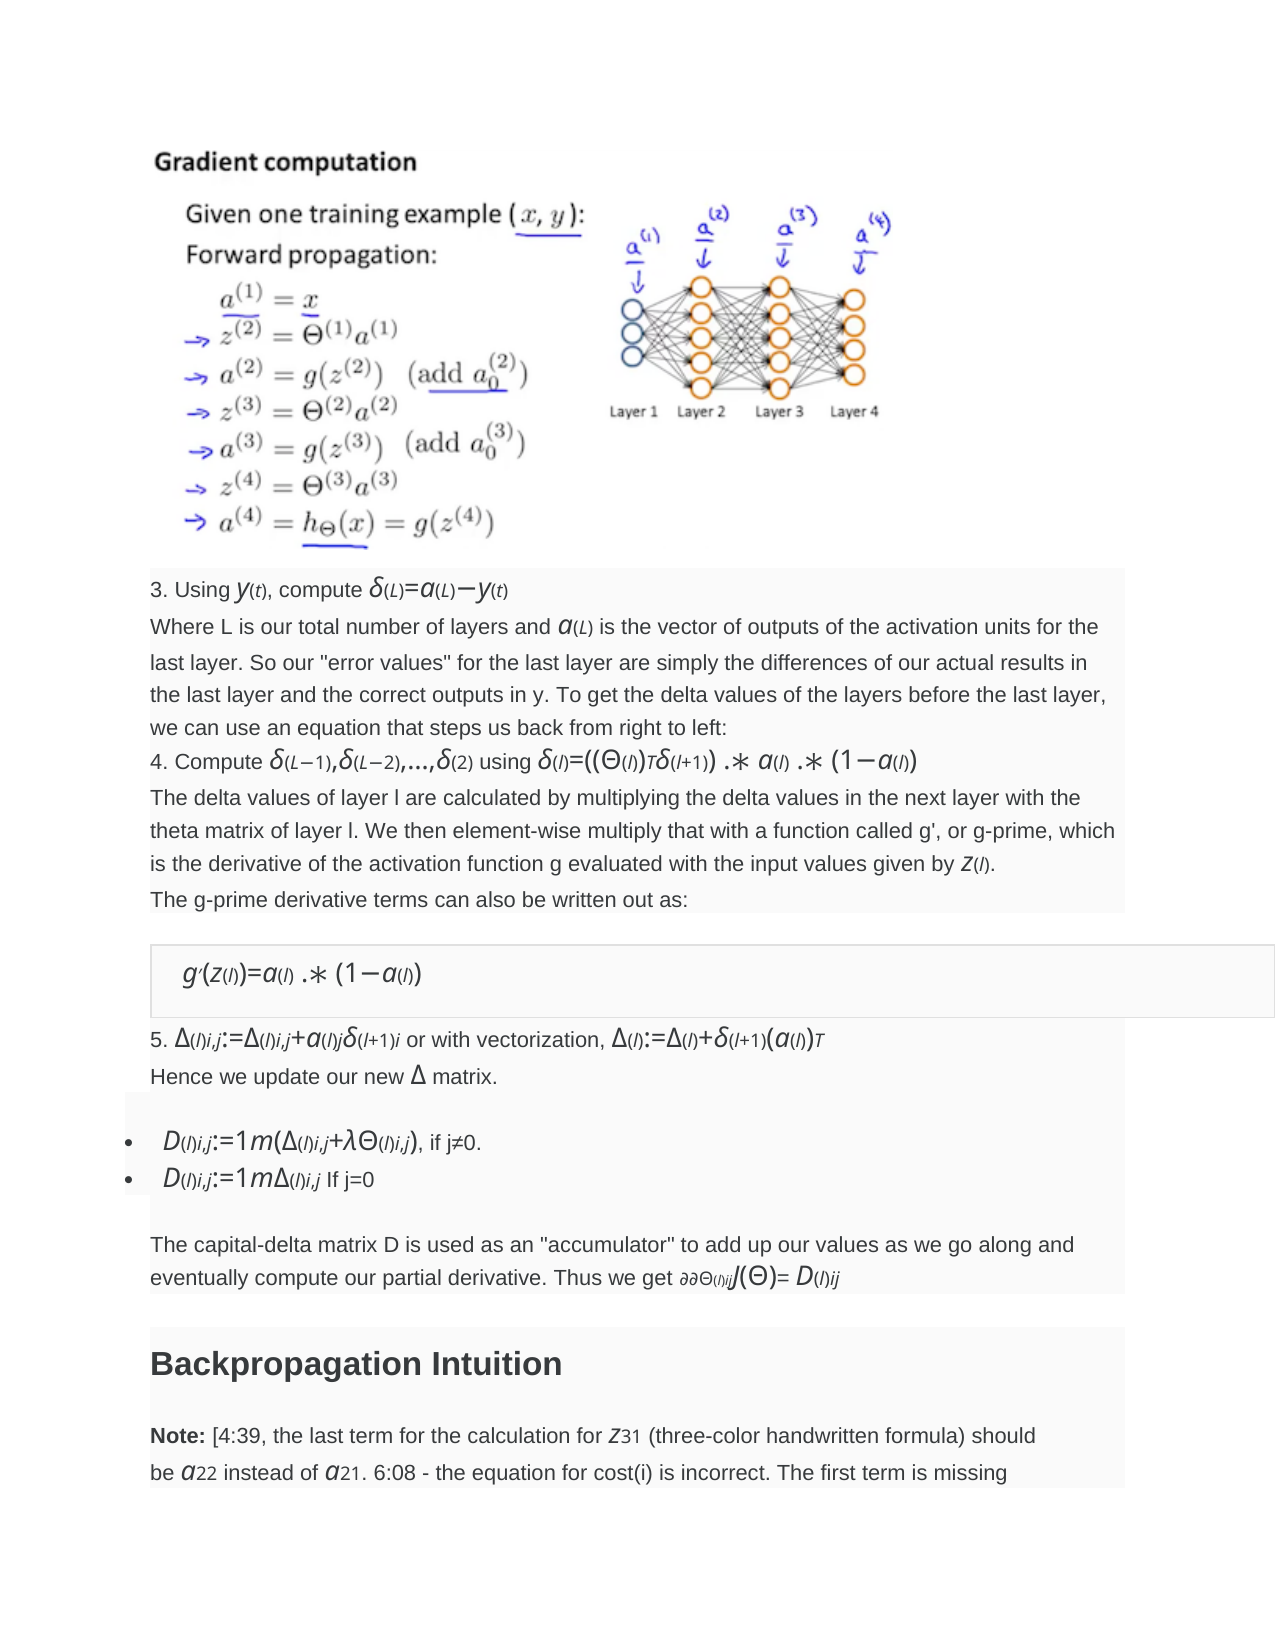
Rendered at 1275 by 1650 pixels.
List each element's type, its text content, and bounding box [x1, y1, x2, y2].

text The delta values of layer l are calculated by multiplying the delta values in the next layer with the theta matrix of layer l. We then element-wise multiply that with a function called g', or g-prime, which is the derivative of the activation function g evaluated with the input values given by z(l). [150, 777, 1125, 880]
text The capital-delta matrix D is used as an "accumulator" to add up our values as we go along and eventually compute our partial derivative. Thus we get ∂∂Θ(l)ijJ(Θ)= D(l)ij [150, 1224, 1125, 1294]
text 5. Δ(l)i,j:=Δ(l)i,j+a(l)jδ(l+1)i or with vectorization, Δ(l):=Δ(l)+δ(l+1)(a(l))T [150, 1018, 1125, 1055]
text 4. Compute δ(L−1),δ(L−2),…,δ(2) using δ(l)=((Θ(l))Tδ(l+1)) .∗ a(l) .∗ (1−a(l)) [150, 740, 1125, 777]
subtitle Backpropagation Intuition [150, 1327, 1125, 1383]
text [150, 1414, 1125, 1488]
text Where L is our total number of layers and a(L) is the vector of outputs of the activation units for the last layer. So our "error values" for the last layer are simply the differences of our actual results in the last layer and the correct outputs in y. To get the delta values of the layers before the last layer, we can use an equation that steps us back from right to left: [150, 605, 1125, 740]
text The g-prime derivative terms can also be written out as: [150, 880, 1125, 913]
picture [150, 150, 893, 550]
list D(l)i,j:=1mΔ(l)i,j If j=0 [125, 1158, 1125, 1195]
text 3. Using y(t), compute δ(L)=a(L)−y(t) [150, 568, 1125, 605]
list D(l)i,j:=1m(Δ(l)i,j+λΘ(l)i,j), if j≠0. [125, 1121, 1125, 1158]
text Hence we update our new Δ matrix. [150, 1055, 1125, 1092]
table_header g′(z(l))=a(l) .∗ (1−a(l)) [152, 946, 1274, 1017]
